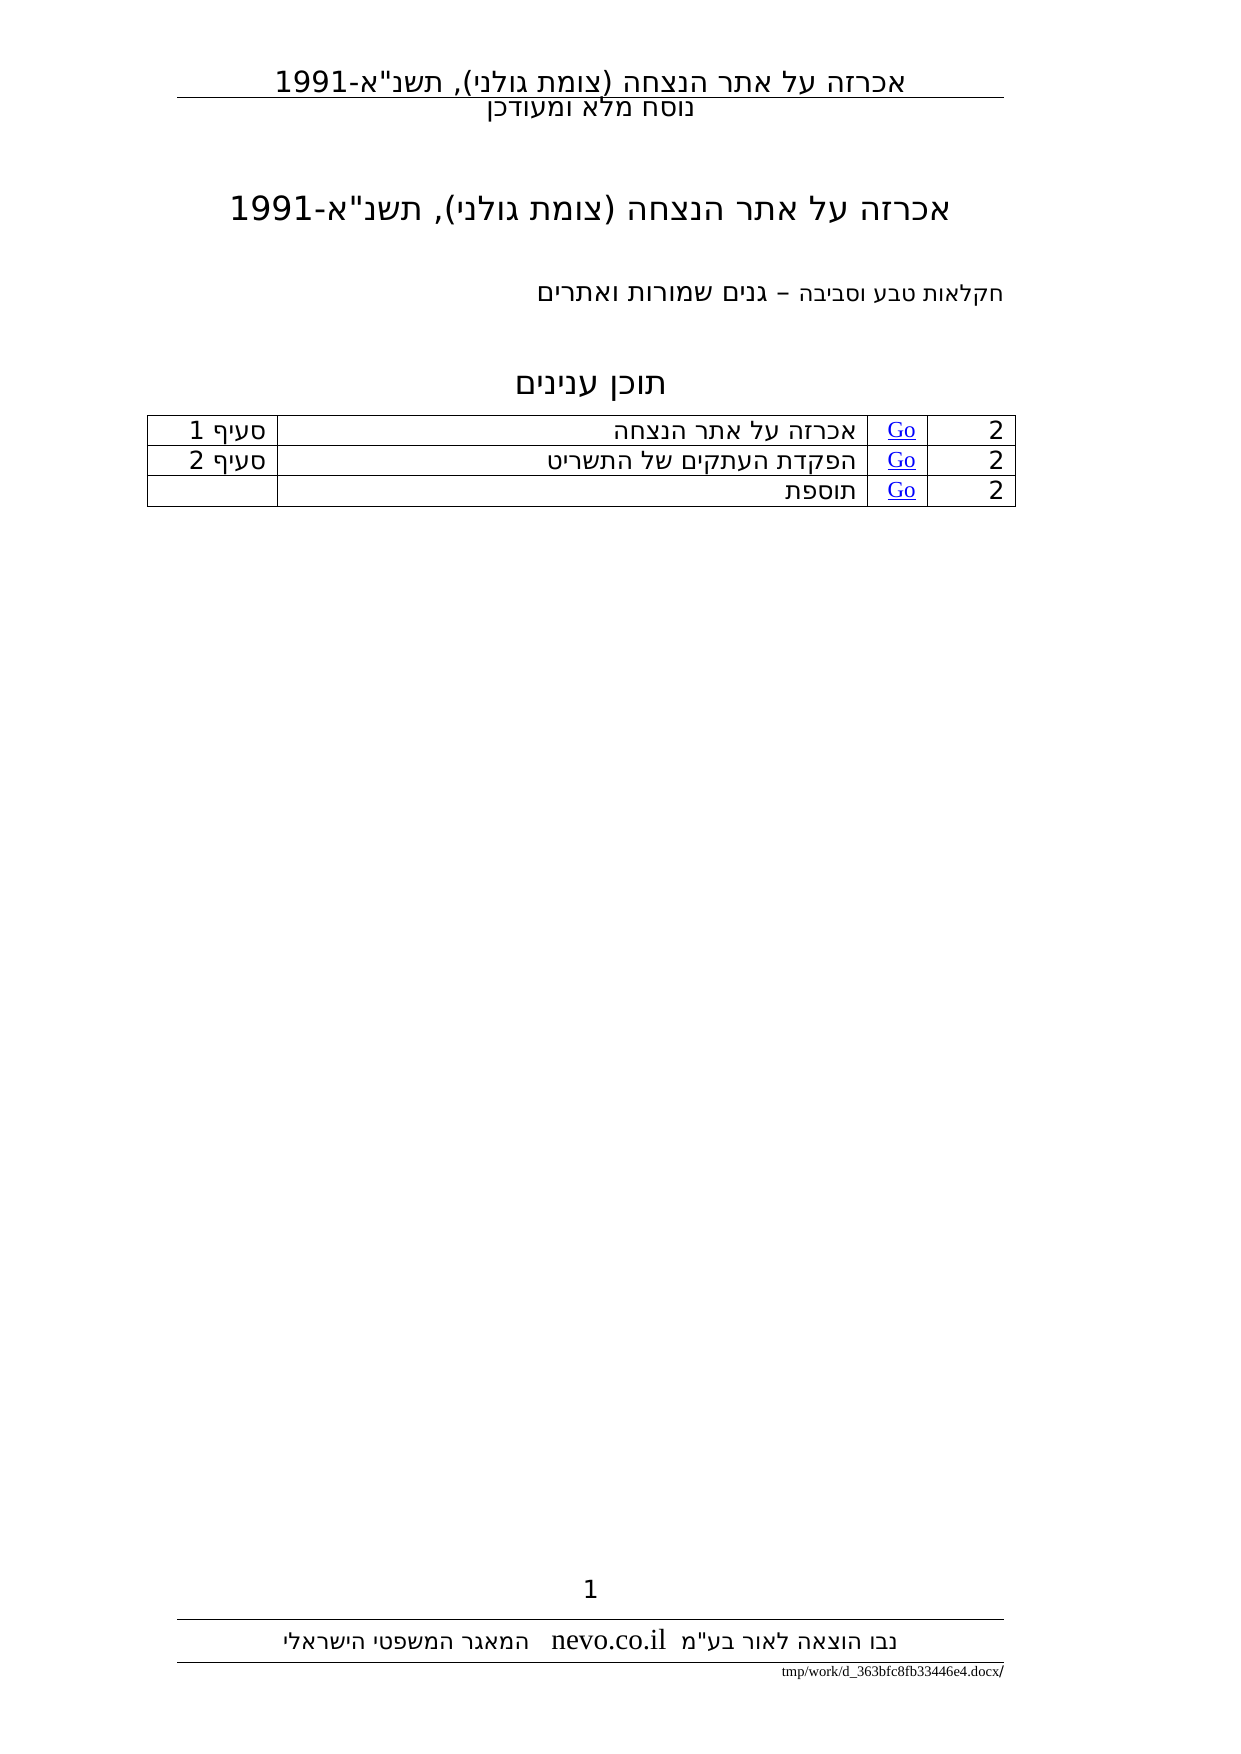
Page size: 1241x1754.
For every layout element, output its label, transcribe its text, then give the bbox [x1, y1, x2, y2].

text תוכן ענינים [177, 363, 1004, 402]
table_header אכרזה על אתר הנצחה [278, 416, 867, 445]
table_cell 2 [928, 446, 1015, 475]
table_cell הפקדת העתקים של התשריט [278, 446, 867, 475]
text אכרזה על אתר הנצחה (צומת גולני), תשנ"א-1991 [177, 189, 1004, 228]
table_cell Go [868, 476, 927, 506]
table_cell תוספת [278, 476, 867, 506]
table_header 2 [928, 416, 1015, 445]
table_header סעיף 1 [148, 416, 277, 445]
table_cell 2 [928, 476, 1015, 506]
table_cell [148, 476, 277, 506]
table_cell סעיף 2 [148, 446, 277, 475]
table_cell Go [868, 446, 927, 475]
text חקלאות טבע וסביבה – גנים שמורות ואתרים [59, 276, 1004, 307]
table_header Go [868, 416, 927, 445]
